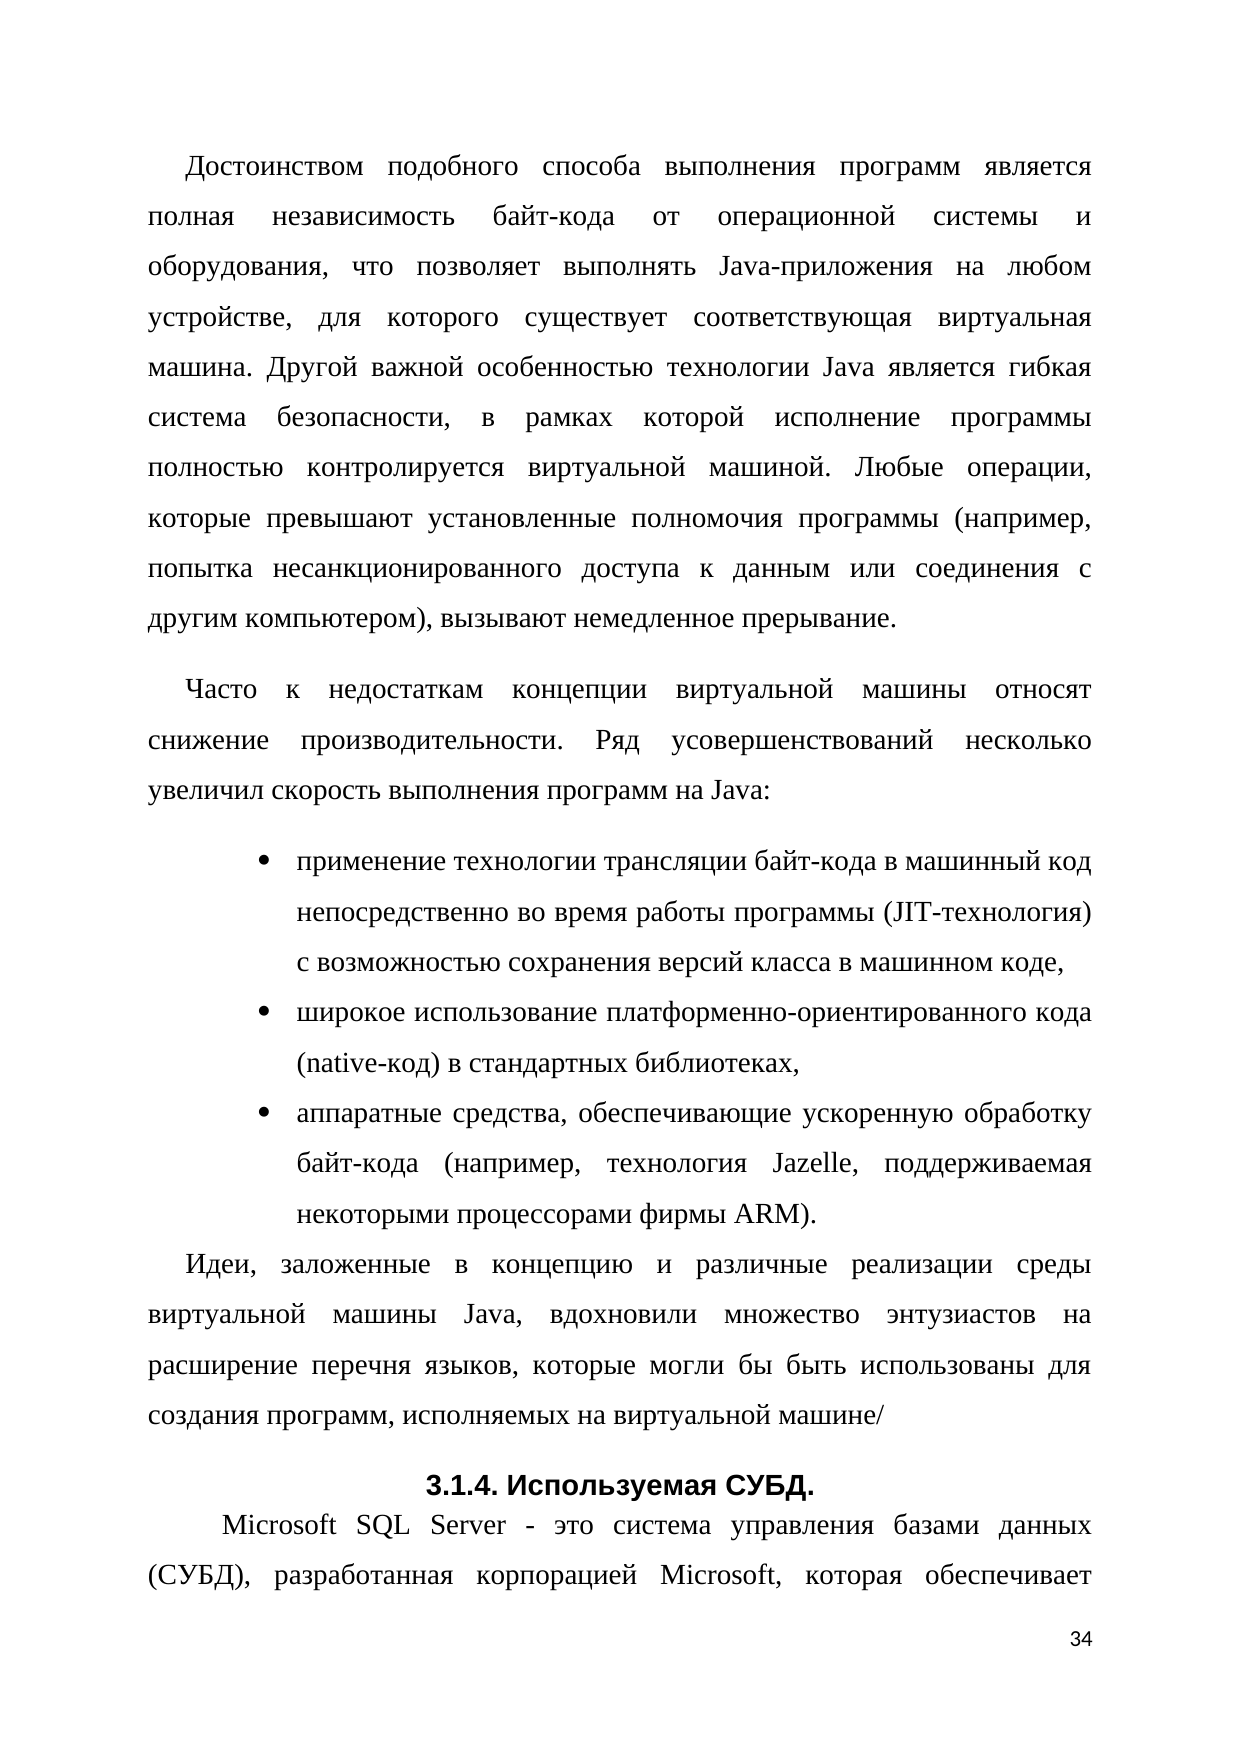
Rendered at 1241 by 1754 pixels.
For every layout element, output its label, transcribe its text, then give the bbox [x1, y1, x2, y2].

text Часто к недостаткам концепции виртуальной машины относят снижение производительности. Ряд усовершенствований несколько увеличил скорость выполнения программ на Java: [148, 672, 1092, 806]
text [148, 1507, 1092, 1591]
text Достоинством подобного способа выполнения программ является полная независимость байт-кода от операционной системы и оборудования, что позволяет выполнять Java-приложения на любом устройстве, для которого существует соответствующая виртуальная машина. Другой важной особенностью технологии Java является гибкая система безопасности, в рамках которой исполнение программы полностью контролируется виртуальной машиной. Любые операции, которые превышают установленные полномочия программы (например, попытка несанкционированного доступа к данным или соединения с другим компьютером), вызывают немедленное прерывание. [148, 148, 1092, 634]
subtitle 3.1.4. Используемая СУБД. [148, 1468, 1092, 1502]
text Идеи, заложенные в концепцию и различные реализации среды виртуальной машины Java, вдохновили множество энтузиастов на расширение перечня языков, которые могли бы быть использованы для создания программ, исполняемых на виртуальной машине/ [148, 1246, 1092, 1431]
list применение технологии трансляции байт-кода в машинный код непосредственно во время работы программы (JIT-технология) с возможностью сохранения версий класса в машинном коде, [259, 843, 1092, 978]
list аппаратные средства, обеспечивающие ускоренную обработку байт-кода (например, технология Jazelle, поддерживаемая некоторыми процессорами фирмы ARM). [259, 1095, 1092, 1229]
list широкое использование платформенно-ориентированного кода (native-код) в стандартных библиотеках, [259, 994, 1092, 1078]
